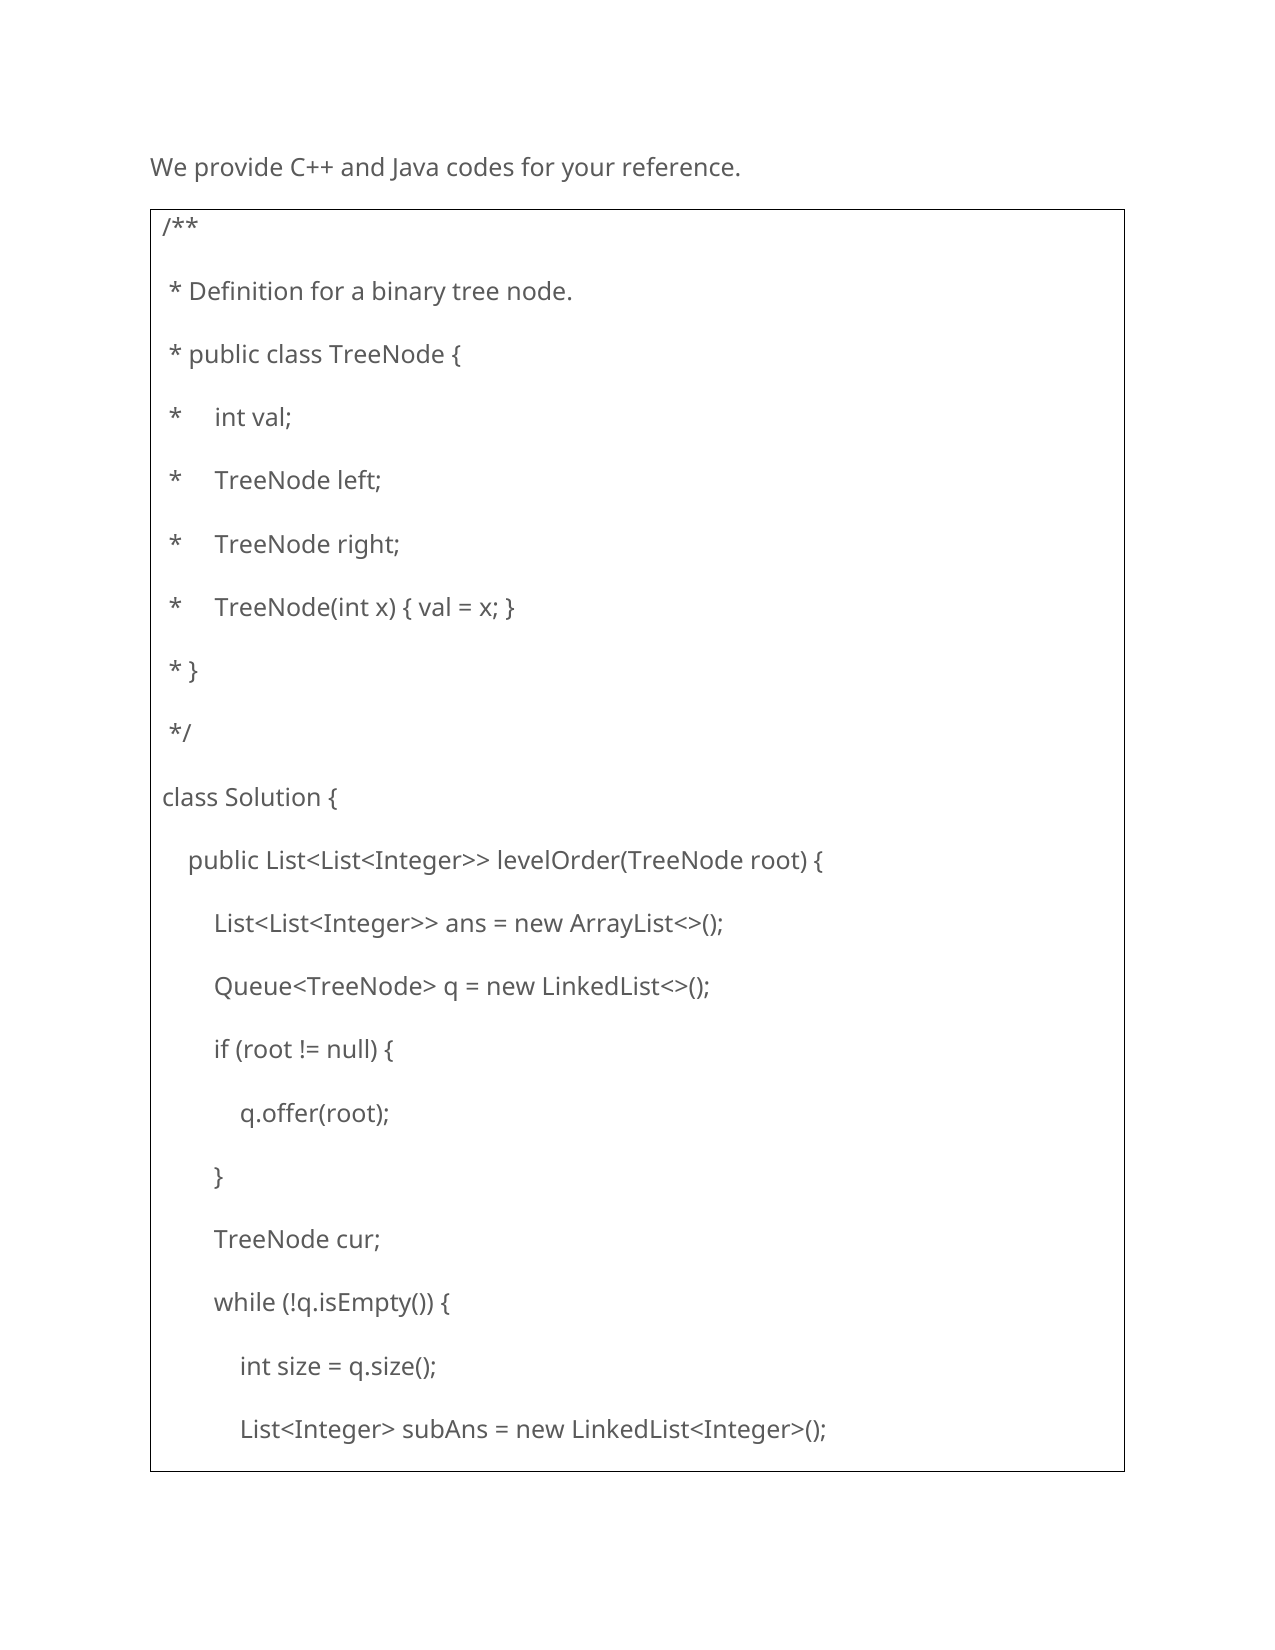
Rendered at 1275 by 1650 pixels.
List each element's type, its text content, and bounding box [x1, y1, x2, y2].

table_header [151, 210, 1124, 1471]
text We provide C++ and Java codes for your reference. [150, 150, 1125, 184]
